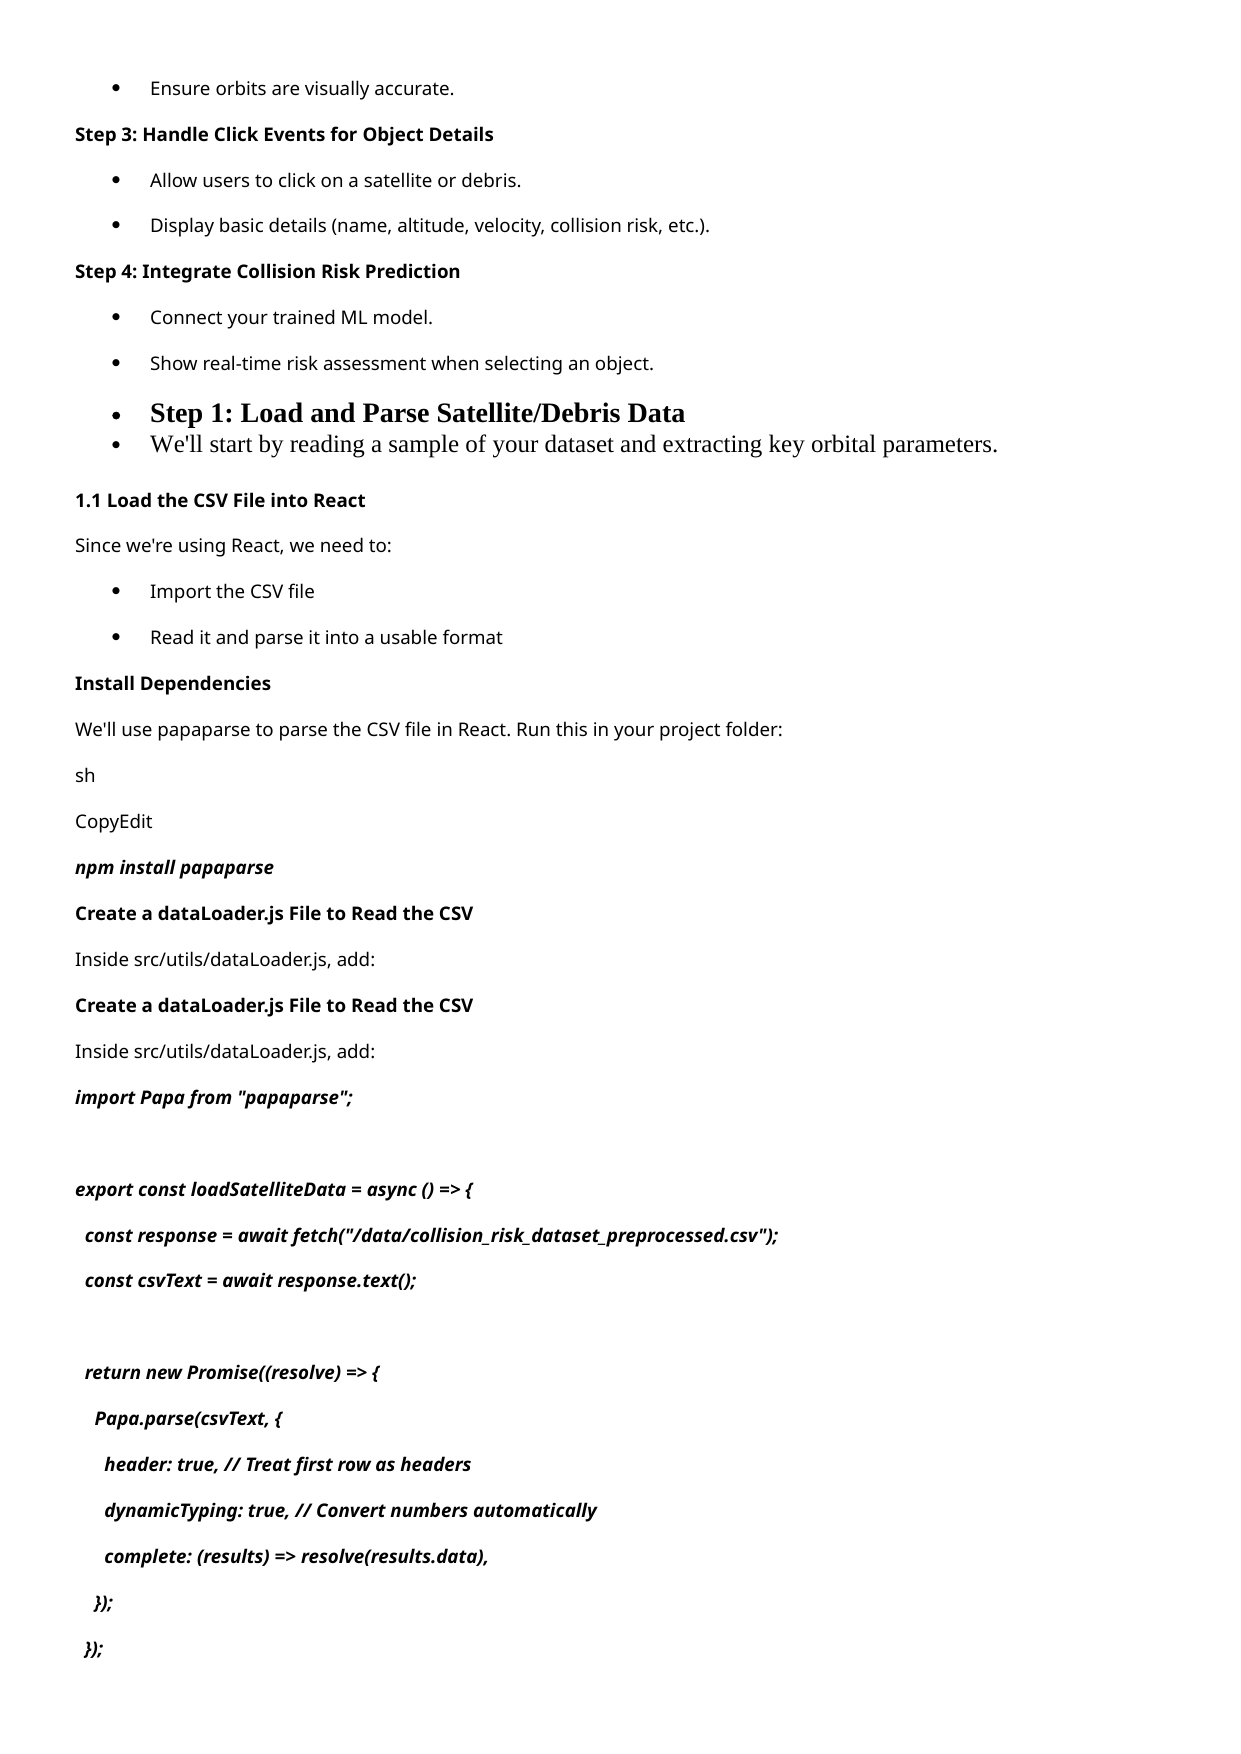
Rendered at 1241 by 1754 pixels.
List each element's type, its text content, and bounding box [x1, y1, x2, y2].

list Show real-time risk assessment when selecting an object. [112, 351, 1165, 376]
text header: true, // Treat first row as headers [75, 1452, 1165, 1477]
text 1.1 Load the CSV File into React [75, 487, 1165, 512]
text Papa.parse(csvText, { [75, 1406, 1165, 1431]
list We'll start by reading a sample of your dataset and extracting key orbital parameters. [112, 429, 1165, 458]
list Step 1: Load and Parse Satellite/Debris Data [112, 397, 1165, 429]
text dynamicTyping: true, // Convert numbers automatically [75, 1497, 1165, 1523]
list Read it and parse it into a usable format [112, 625, 1165, 650]
text const csvText = await response.text(); [75, 1268, 1165, 1293]
list Import the CSV file [112, 579, 1165, 604]
text return new Promise((resolve) => { [75, 1360, 1165, 1385]
text }); [75, 1635, 1165, 1661]
text }); [75, 1589, 1165, 1615]
text npm install papaparse [75, 854, 1165, 880]
text sh [75, 762, 1165, 788]
text Since we're using React, we need to: [75, 533, 1165, 558]
list Ensure orbits are visually accurate. [112, 75, 1165, 101]
text Inside src/utils/dataLoader.js, add: [75, 946, 1165, 972]
text Inside src/utils/dataLoader.js, add: [75, 1038, 1165, 1064]
list Connect your trained ML model. [112, 305, 1165, 330]
text const response = await fetch("/data/collision_risk_dataset_preprocessed.csv"); [75, 1222, 1165, 1247]
text Step 4: Integrate Collision Risk Prediction [75, 259, 1165, 284]
text import Papa from "papaparse"; [75, 1084, 1165, 1109]
text export const loadSatelliteData = async () => { [75, 1176, 1165, 1201]
text Step 3: Handle Click Events for Object Details [75, 121, 1165, 146]
text Create a dataLoader.js File to Read the CSV [75, 900, 1165, 926]
list Allow users to click on a satellite or debris. [112, 167, 1165, 192]
list Display basic details (name, altitude, velocity, collision risk, etc.). [112, 213, 1165, 238]
text We'll use papaparse to parse the CSV file in React. Run this in your project folder: [75, 717, 1165, 742]
text CopyEdit [75, 808, 1165, 834]
text complete: (results) => resolve(results.data), [75, 1543, 1165, 1569]
text Install Dependencies [75, 671, 1165, 696]
text Create a dataLoader.js File to Read the CSV [75, 992, 1165, 1018]
